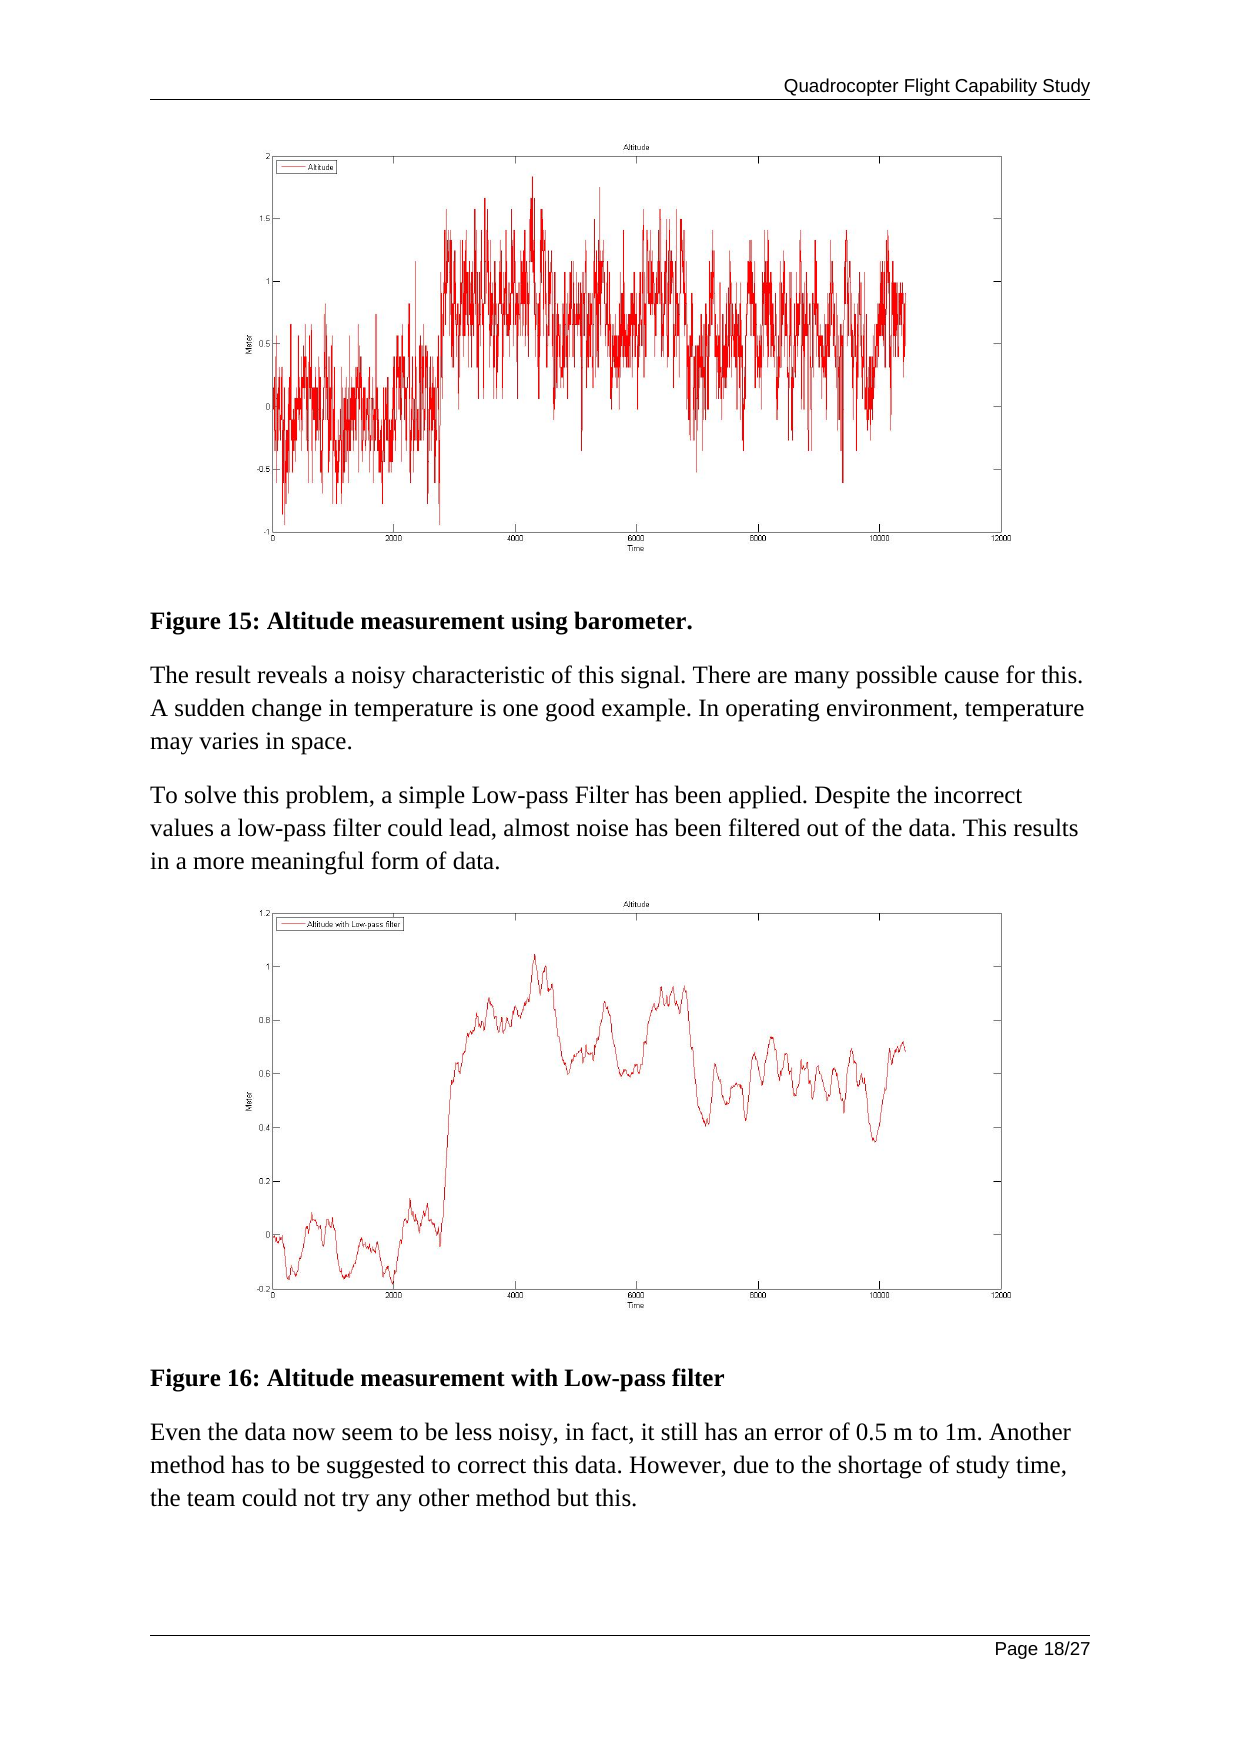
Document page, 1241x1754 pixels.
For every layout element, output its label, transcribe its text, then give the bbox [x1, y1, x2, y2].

text Figure 16: Altitude measurement with Low-pass filter [150, 1363, 1090, 1392]
text Figure 15: Altitude measurement using barometer. [150, 606, 1090, 635]
text Even the data now seem to be less noisy, in fact, it still has an error of 0.5 m to 1m. Another method has to be suggested to correct this data. However, due to the shortage of study time, the team could not try any other method but this. [150, 1417, 1090, 1512]
text To solve this problem, a simple Low-pass Filter has been applied. Despite the incorrect values a low-pass filter could lead, almost noise has been filtered out of the data. This results in a more meaningful form of data. [150, 780, 1090, 878]
text The result reveals a noisy characteristic of this signal. There are many possible cause for this. A sudden change in temperature is one good example. In operating environment, temperature may varies in space. [150, 660, 1090, 755]
picture [150, 121, 1090, 582]
picture [150, 878, 1090, 1339]
